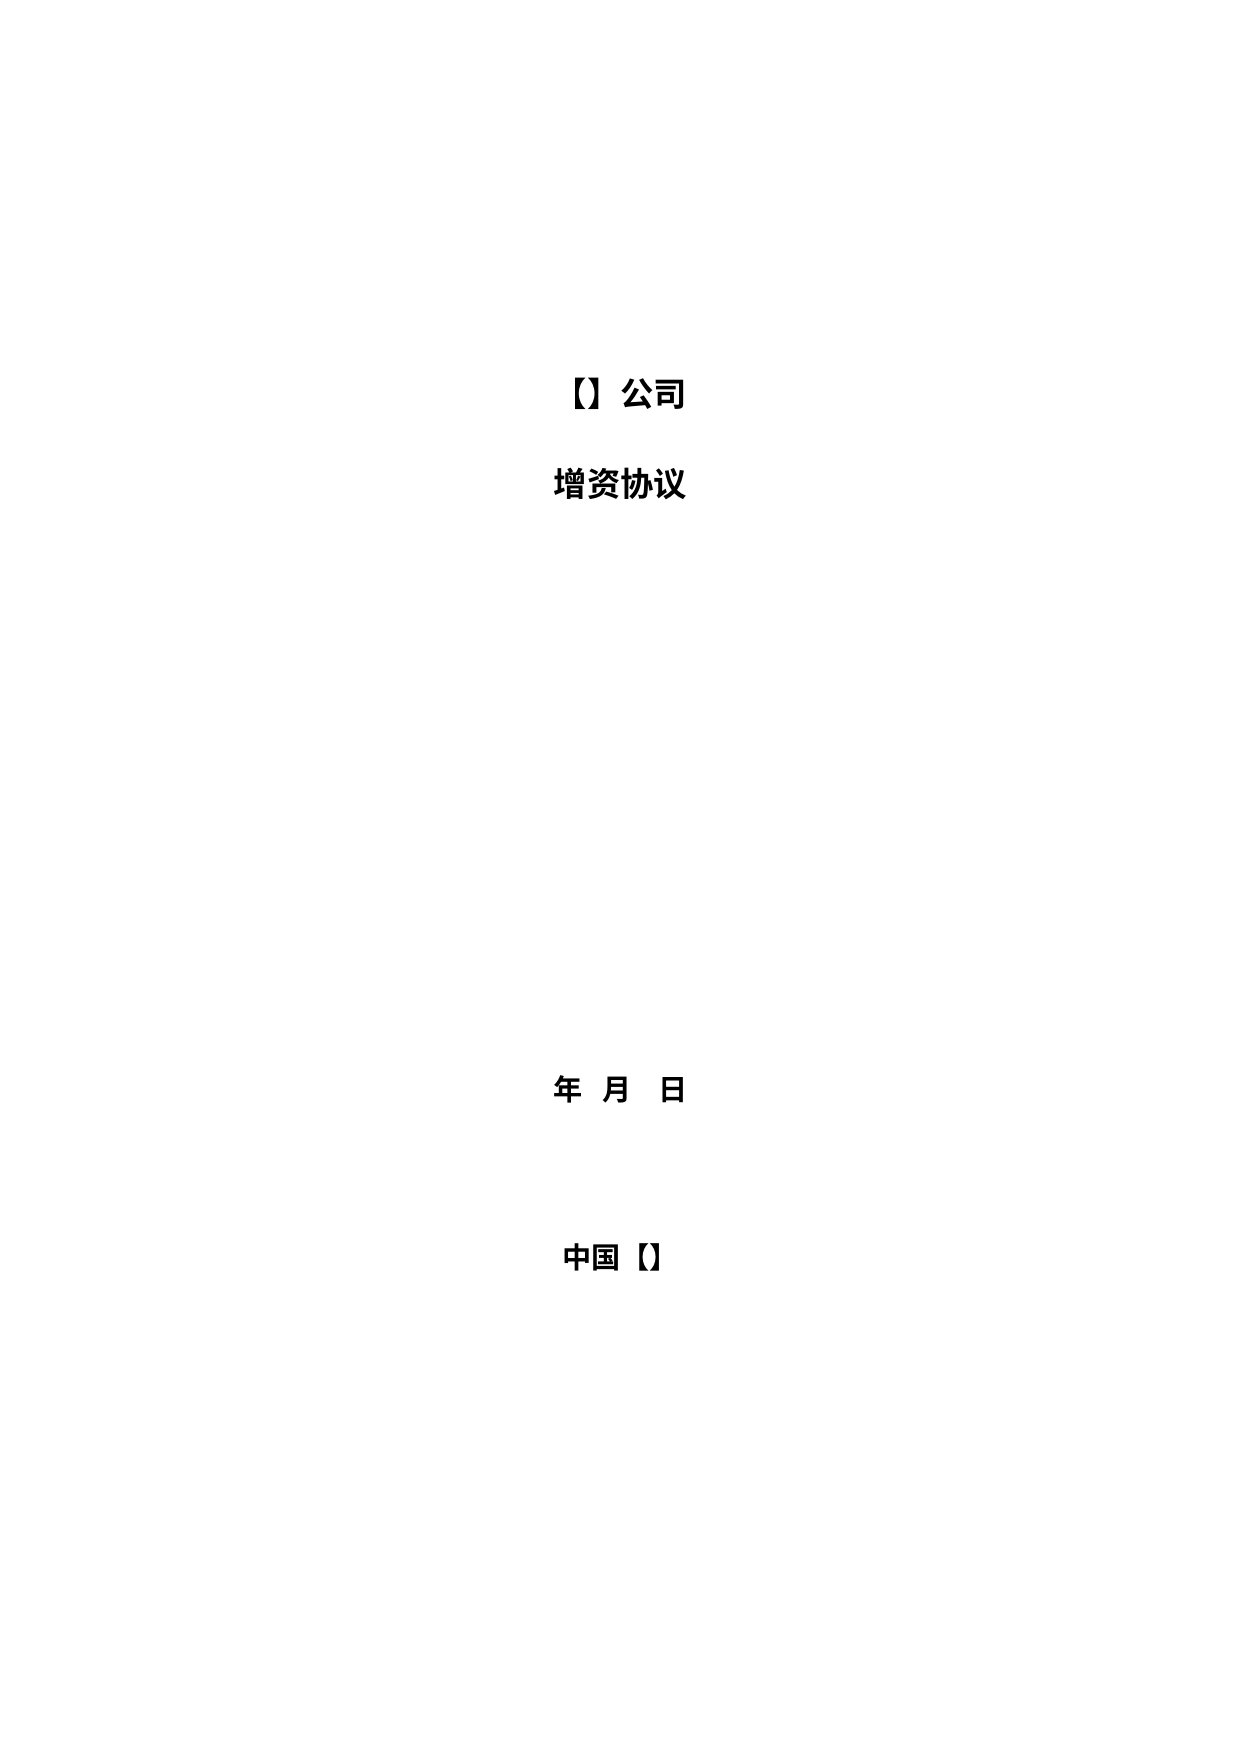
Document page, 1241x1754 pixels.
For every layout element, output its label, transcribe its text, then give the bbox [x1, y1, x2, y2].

title 【】公司 [187, 359, 1053, 424]
title 增资协议 [187, 449, 1053, 514]
text 年 月 日 [187, 1055, 1053, 1120]
text 中国【】 [187, 1223, 1053, 1288]
